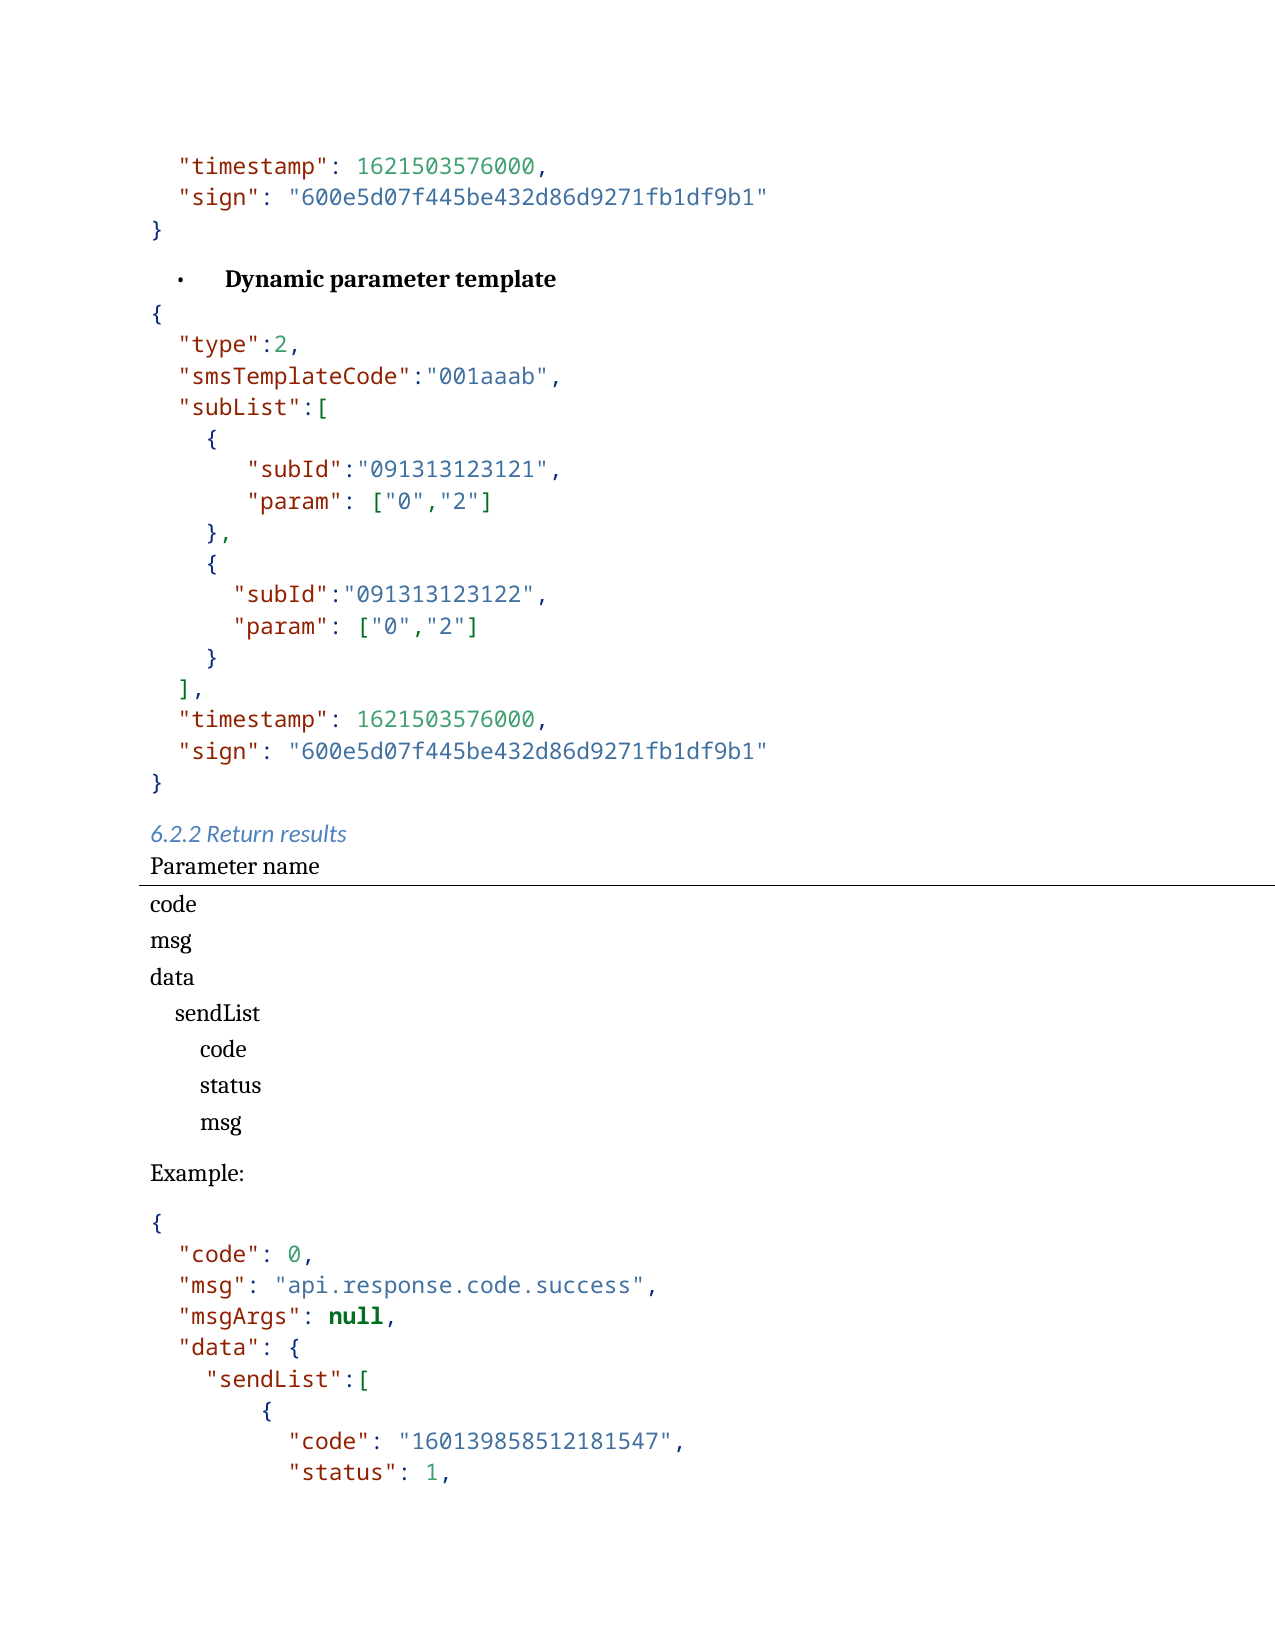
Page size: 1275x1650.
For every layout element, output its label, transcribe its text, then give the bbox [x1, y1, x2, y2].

text { "type":2, "smsTemplateCode":"001aaab", "subList":[ { "subId":"091313123121", "param": ["0","2"] }, { "subId":"091313123122", "param": ["0","2"] } ], "timestamp": 1621503576000, "sign": "600e5d07f445be432d86d9271fb1df9b1" } [150, 297, 1125, 797]
table_cell msg [139, 923, 1275, 959]
table_cell sendList [139, 995, 1275, 1031]
subtitle 6.2.2 Return results [150, 818, 1125, 848]
table_cell code [139, 1031, 1275, 1067]
text Example: [150, 1159, 1125, 1187]
table_cell code [139, 886, 1275, 922]
table_cell status [139, 1068, 1275, 1104]
table_cell data [139, 959, 1275, 995]
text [150, 1206, 1125, 1487]
table_header Parameter name [139, 849, 1275, 885]
table_cell msg [139, 1104, 1275, 1140]
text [150, 150, 1125, 244]
list Dynamic parameter template [175, 264, 1125, 293]
